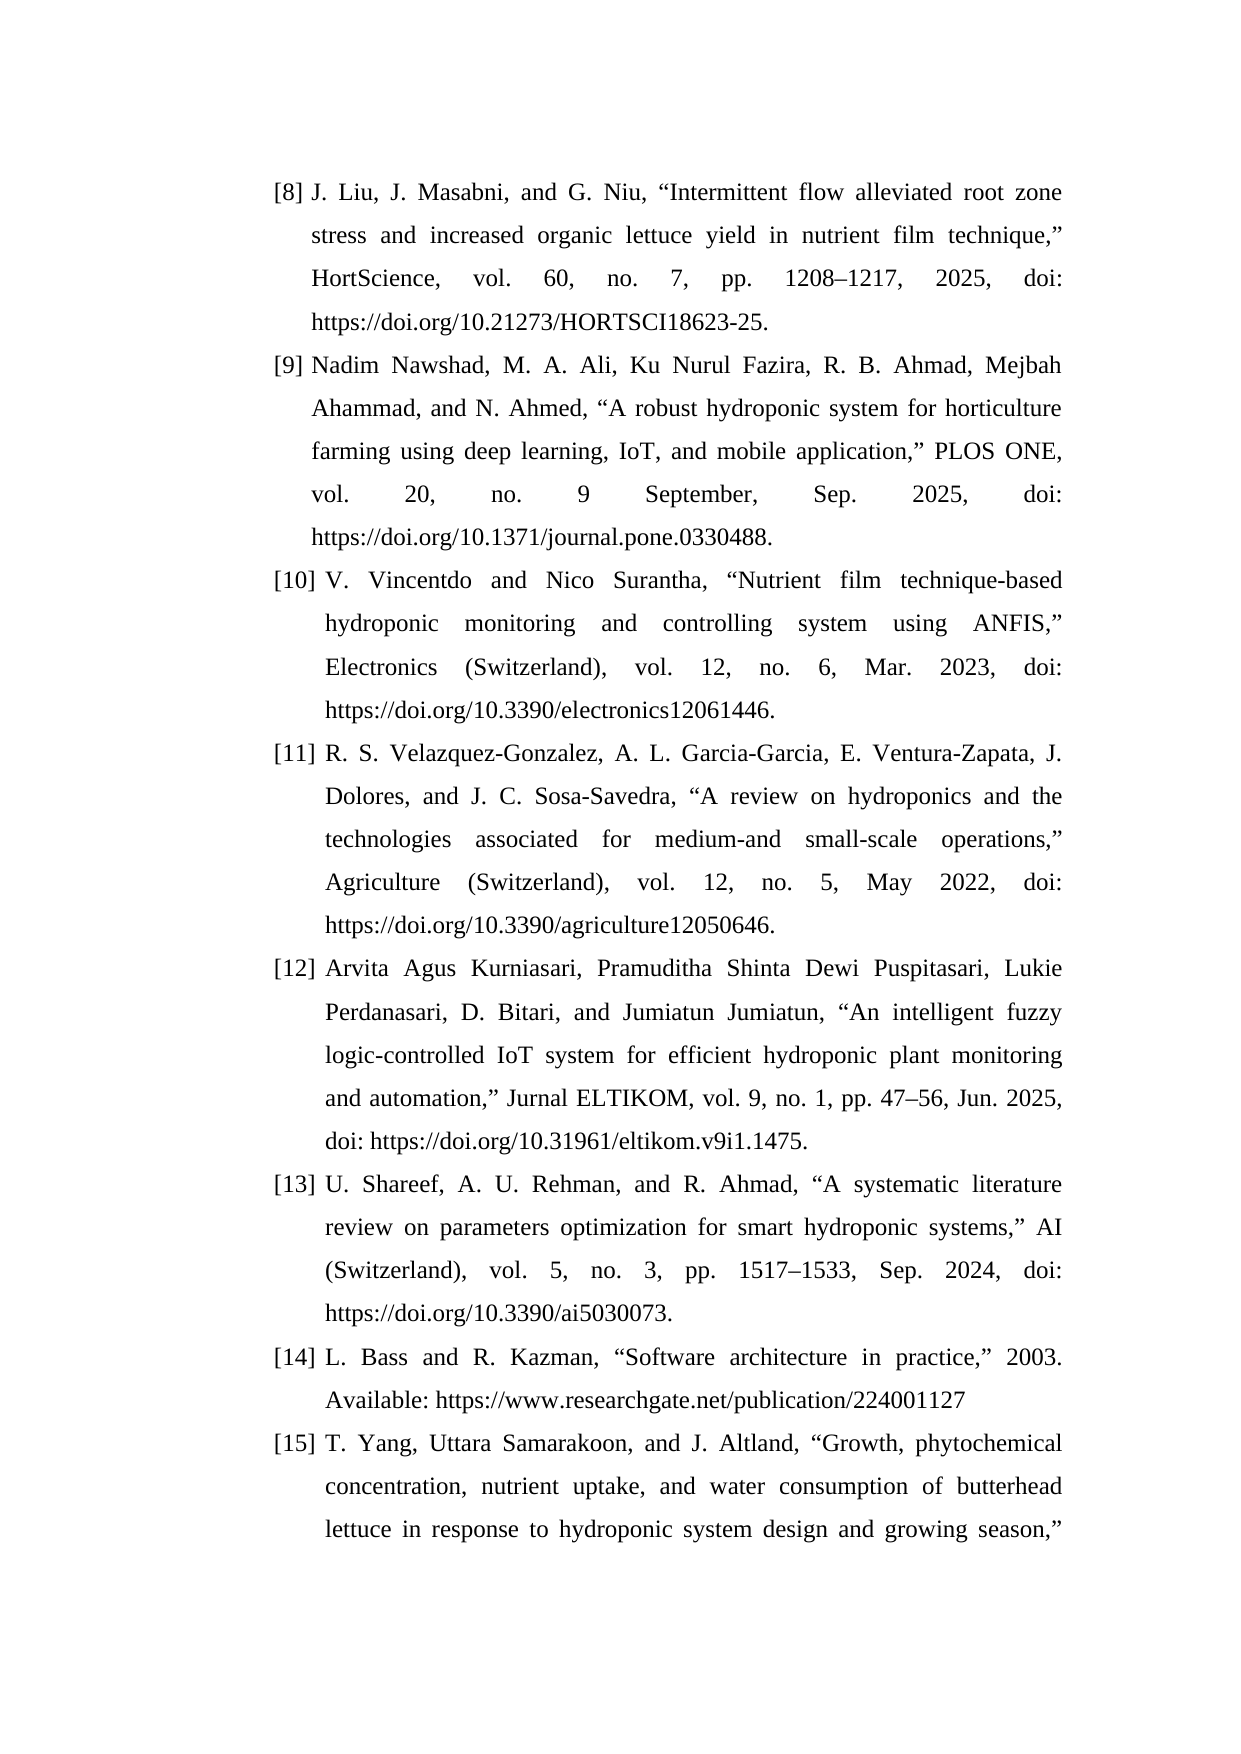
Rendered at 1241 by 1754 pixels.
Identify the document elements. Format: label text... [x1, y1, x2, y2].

list L. Bass and R. Kazman, “Software architecture in practice,” 2003. Available: https://www.researchgate.net/publication/224001127 [274, 1342, 1063, 1413]
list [274, 1428, 1063, 1543]
list U. Shareef, A. U. Rehman, and R. Ahmad, “A systematic literature review on parameters optimization for smart hydroponic systems,” AI (Switzerland), vol. 5, no. 3, pp. 1517–1533, Sep. 2024, doi: https://doi.org/10.3390/ai5030073. [274, 1169, 1063, 1327]
list R. S. Velazquez-Gonzalez, A. L. Garcia-Garcia, E. Ventura-Zapata, J. Dolores, and J. C. Sosa-Savedra, “A review on hydroponics and the technologies associated for medium-and small-scale operations,” Agriculture (Switzerland), vol. 12, no. 5, May 2022, doi: https://doi.org/10.3390/agriculture12050646. [274, 738, 1063, 939]
list Arvita Agus Kurniasari, Pramuditha Shinta Dewi Puspitasari, Lukie Perdanasari, D. Bitari, and Jumiatun Jumiatun, “An intelligent fuzzy logic-controlled IoT system for efficient hydroponic plant monitoring and automation,” Jurnal ELTIKOM, vol. 9, no. 1, pp. 47–56, Jun. 2025, doi: https://doi.org/10.31961/eltikom.v9i1.1475. [274, 953, 1063, 1155]
list Nadim Nawshad, M. A. Ali, Ku Nurul Fazira, R. B. Ahmad, Mejbah Ahammad, and N. Ahmed, “A robust hydroponic system for horticulture farming using deep learning, IoT, and mobile application,” PLOS ONE, vol. 20, no. 9 September, Sep. 2025, doi: https://doi.org/10.1371/journal.pone.0330488. [274, 350, 1063, 551]
list J. Liu, J. Masabni, and G. Niu, “Intermittent flow alleviated root zone stress and increased organic lettuce yield in nutrient film technique,” HortScience, vol. 60, no. 7, pp. 1208–1217, 2025, doi: https://doi.org/10.21273/HORTSCI18623-25. [274, 177, 1063, 335]
list V. Vincentdo and Nico Surantha, “Nutrient film technique-based hydroponic monitoring and controlling system using ANFIS,” Electronics (Switzerland), vol. 12, no. 6, Mar. 2023, doi: https://doi.org/10.3390/electronics12061446. [274, 565, 1063, 723]
